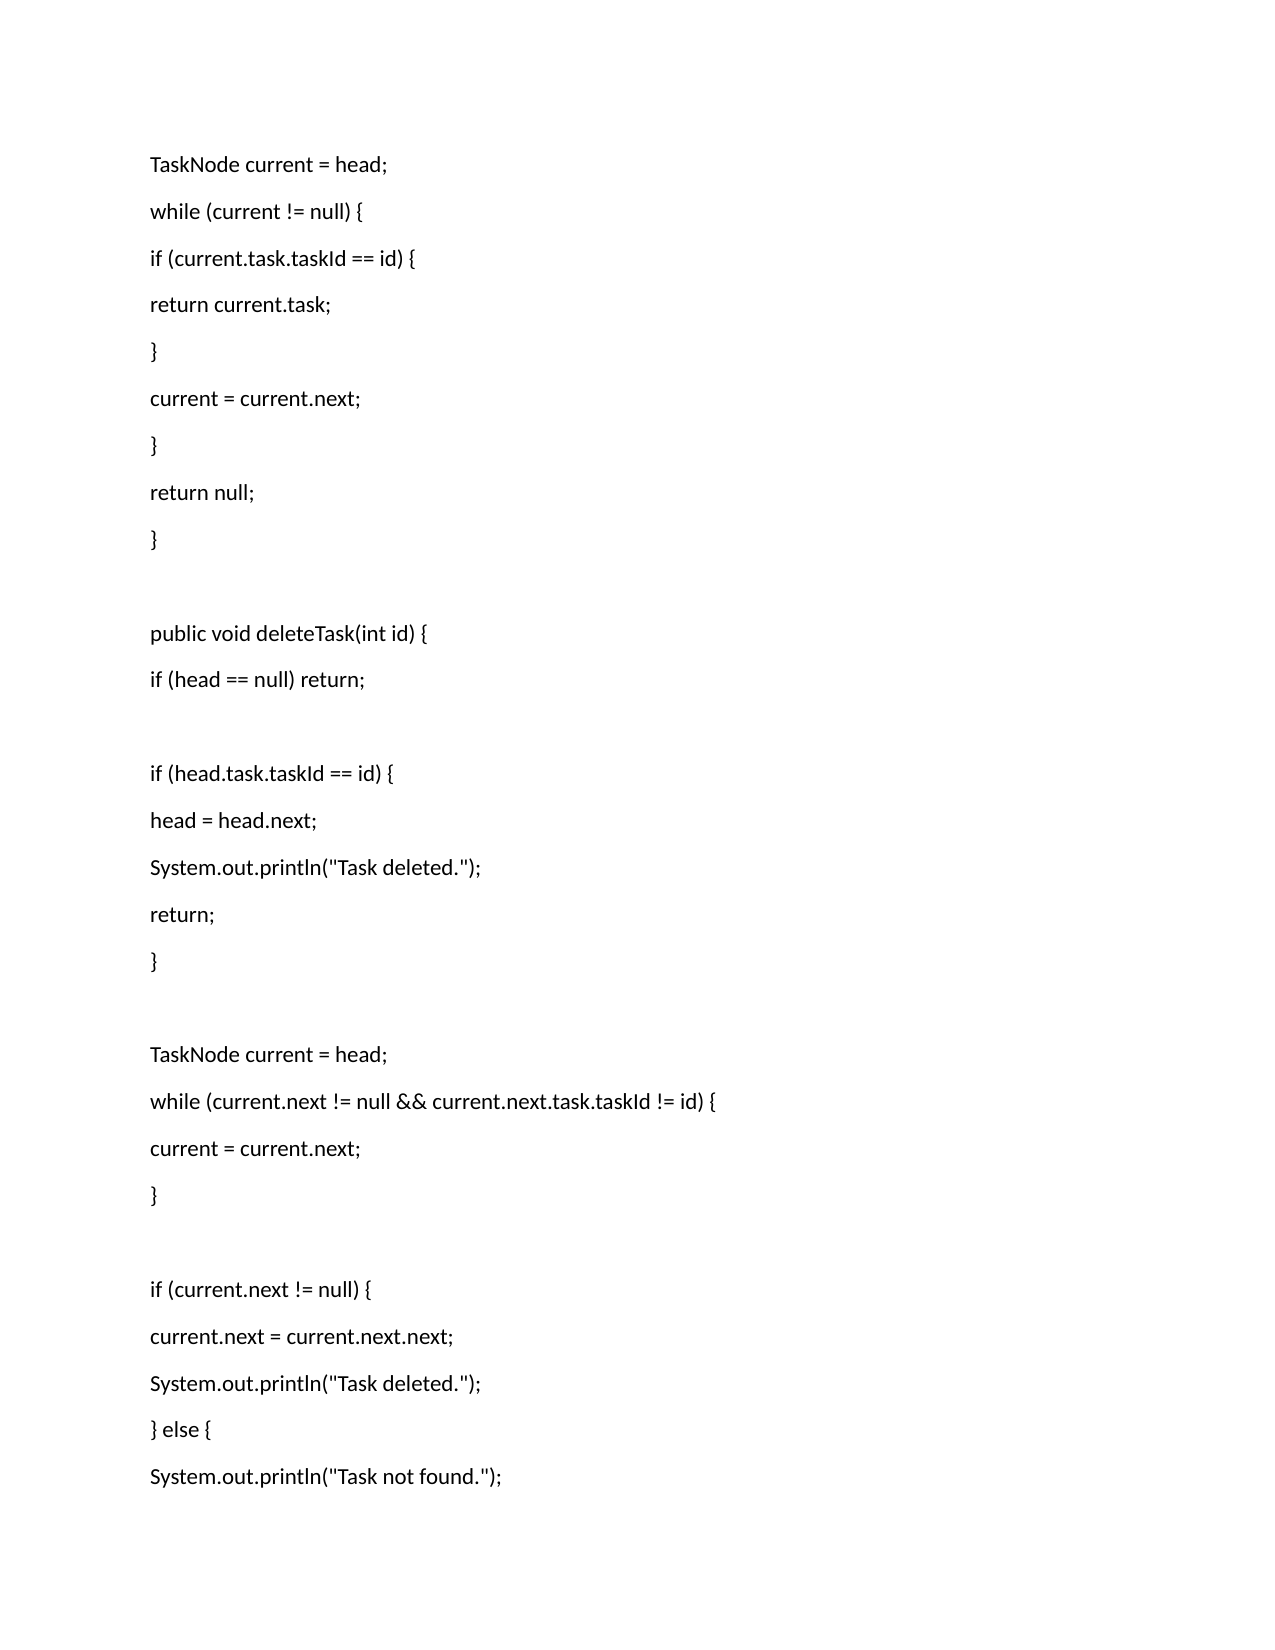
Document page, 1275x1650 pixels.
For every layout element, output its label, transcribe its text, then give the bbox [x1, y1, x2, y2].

text } else { [150, 1416, 1125, 1444]
text System.out.println("Task deleted."); [150, 853, 1125, 881]
text } [150, 1181, 1125, 1209]
text if (current.next != null) { [150, 1275, 1125, 1303]
text if (current.task.taskId == id) { [150, 244, 1125, 272]
text System.out.println("Task not found."); [150, 1462, 1125, 1491]
text } [150, 947, 1125, 975]
text while (current.next != null && current.next.task.taskId != id) { [150, 1087, 1125, 1116]
text return; [150, 900, 1125, 928]
text } [150, 525, 1125, 553]
text return null; [150, 478, 1125, 506]
text while (current != null) { [150, 197, 1125, 225]
text return current.task; [150, 291, 1125, 319]
text public void deleteTask(int id) { [150, 619, 1125, 647]
text head = head.next; [150, 806, 1125, 834]
text if (head == null) return; [150, 666, 1125, 694]
text System.out.println("Task deleted."); [150, 1369, 1125, 1397]
text TaskNode current = head; [150, 1041, 1125, 1069]
text TaskNode current = head; [150, 150, 1125, 178]
text current.next = current.next.next; [150, 1322, 1125, 1350]
text } [150, 337, 1125, 366]
text } [150, 431, 1125, 459]
text if (head.task.taskId == id) { [150, 759, 1125, 787]
text current = current.next; [150, 1134, 1125, 1162]
text current = current.next; [150, 384, 1125, 412]
